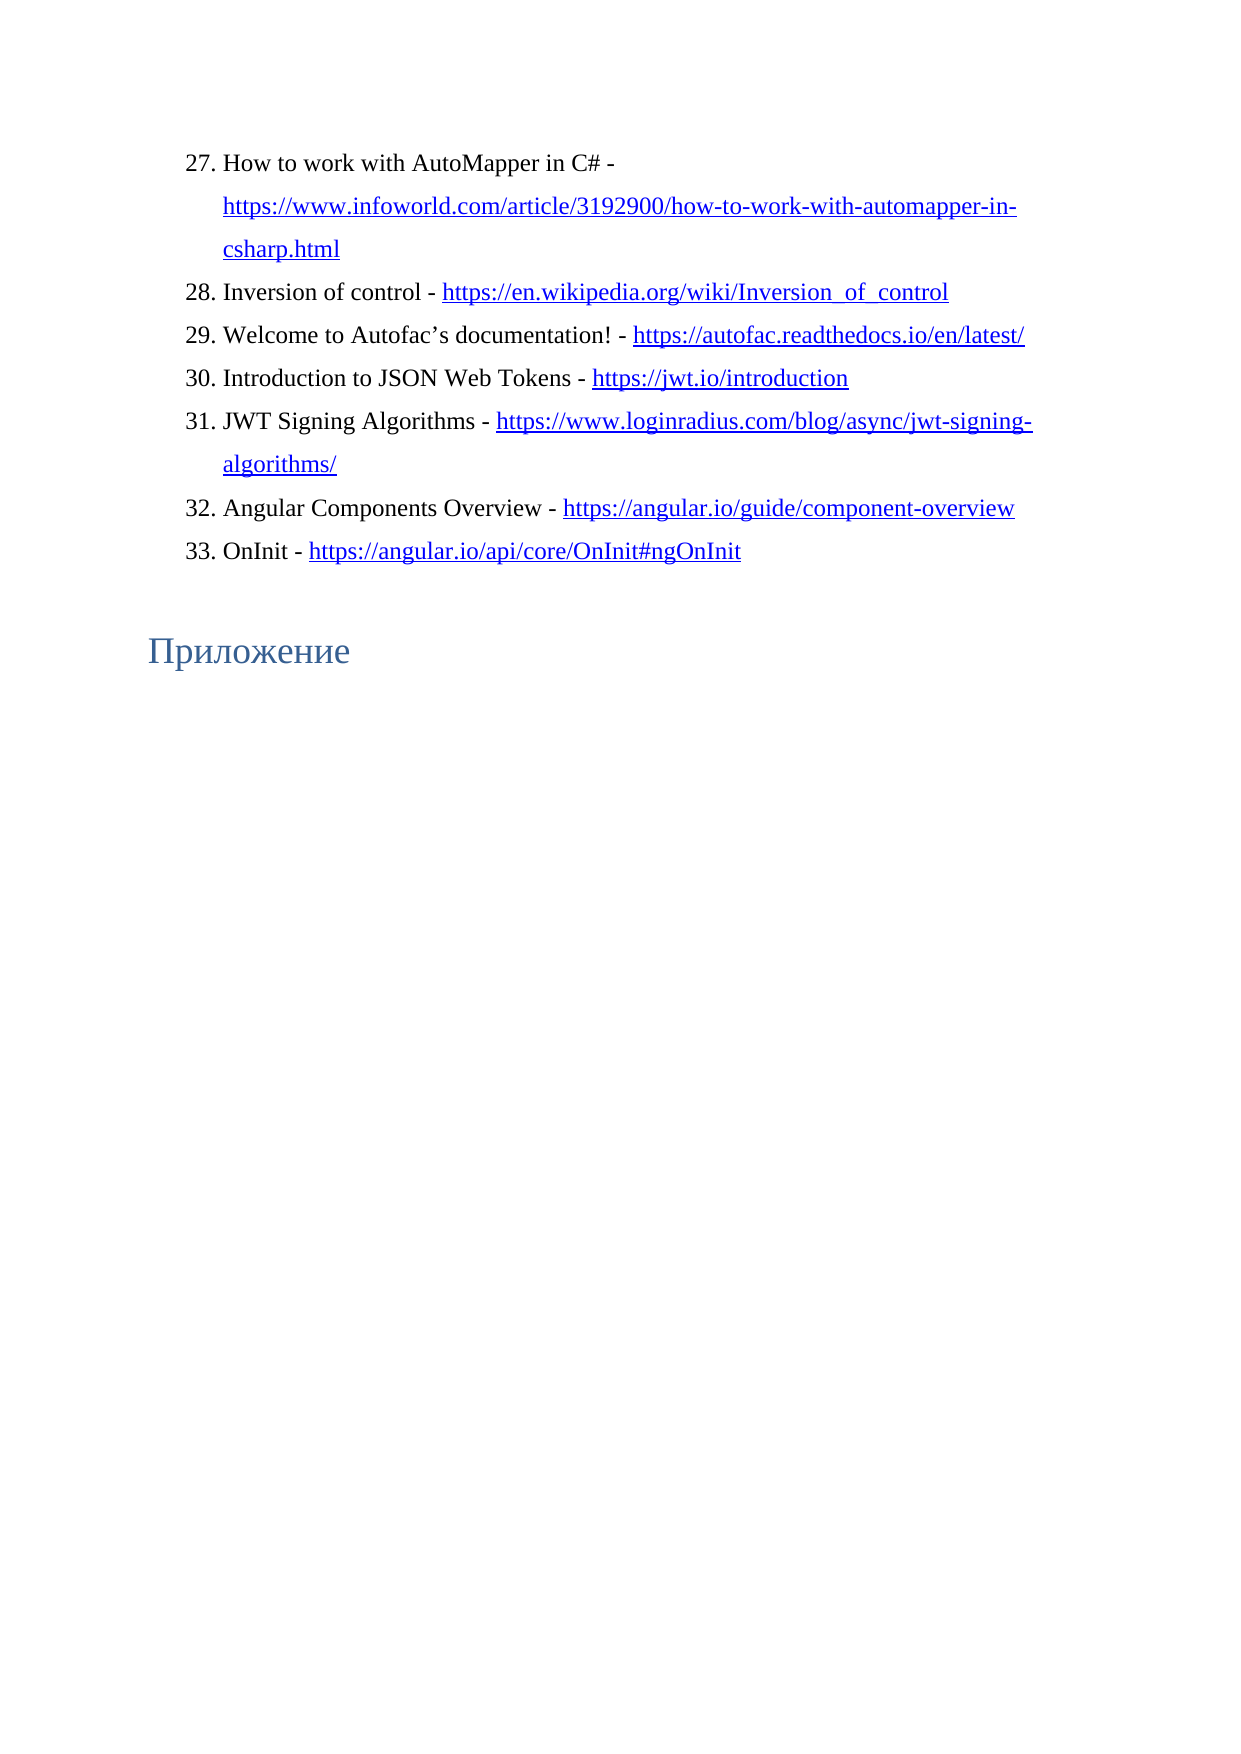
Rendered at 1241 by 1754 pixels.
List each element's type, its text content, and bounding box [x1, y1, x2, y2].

subtitle Приложение [148, 629, 1093, 672]
list Introduction to JSON Web Tokens - https://jwt.io/introduction [185, 363, 1093, 392]
list Inversion of control - https://en.wikipedia.org/wiki/Inversion_of_control [185, 277, 1093, 306]
list How to work with AutoMapper in C# - https://www.infoworld.com/article/3192900/how-to-work-with-automapper-in-csharp.html [185, 148, 1093, 263]
list Angular Components Overview - https://angular.io/guide/component-overview [185, 493, 1093, 521]
list Welcome to Autofac’s documentation! - https://autofac.readthedocs.io/en/latest/ [185, 320, 1093, 349]
list JWT Signing Algorithms - https://www.loginradius.com/blog/async/jwt-signing-algorithms/ [185, 406, 1093, 478]
list OnInit - https://angular.io/api/core/OnInit#ngOnInit [185, 536, 1093, 564]
